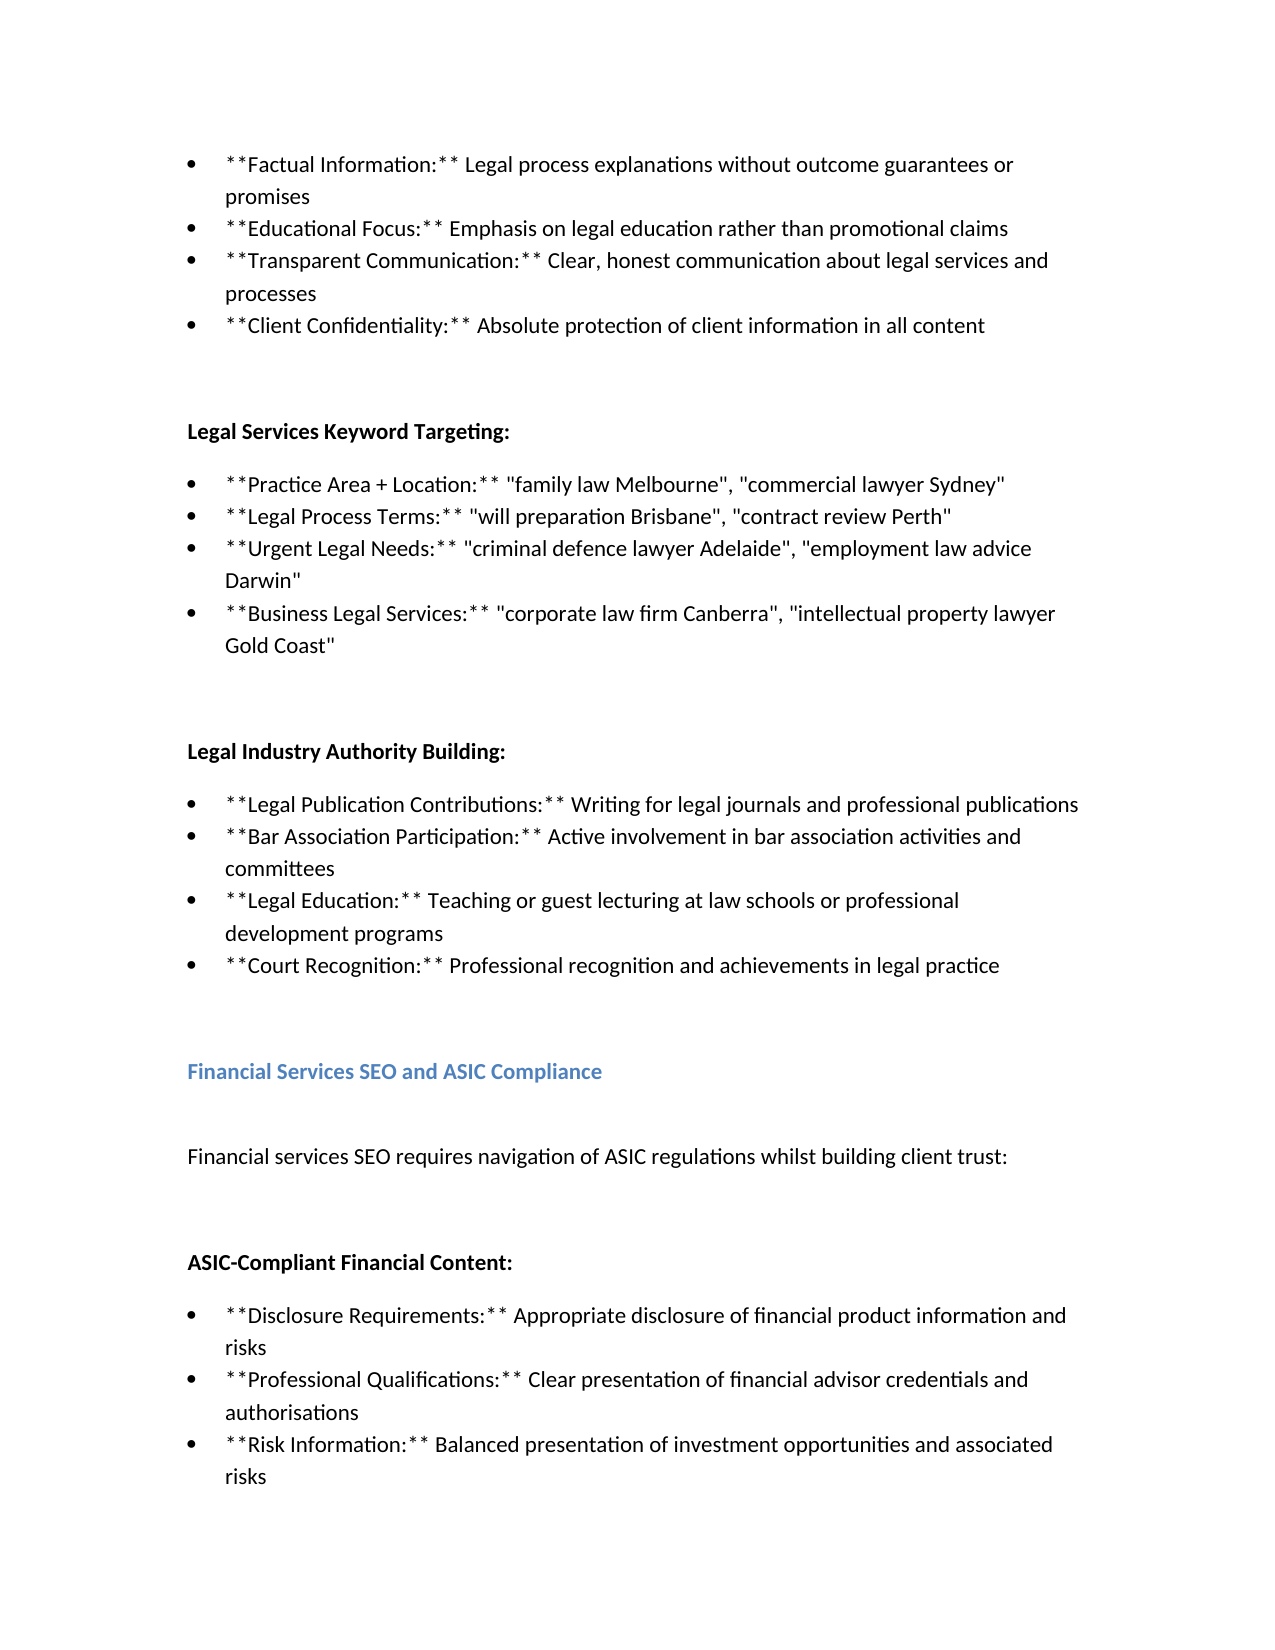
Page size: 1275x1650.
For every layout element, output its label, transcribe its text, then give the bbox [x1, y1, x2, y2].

list **Bar Association Participation:** Active involvement in bar association activities and committees [187, 822, 1087, 882]
list **Court Recognition:** Professional recognition and achievements in legal practice [187, 951, 1087, 979]
list **Urgent Legal Needs:** "criminal defence lawyer Adelaide", "employment law advice Darwin" [187, 534, 1087, 594]
list **Professional Qualifications:** Clear presentation of financial advisor credentials and authorisations [187, 1366, 1087, 1426]
list **Practice Area + Location:** "family law Melbourne", "commercial lawyer Sydney" [187, 470, 1087, 498]
list **Risk Information:** Balanced presentation of investment opportunities and associated risks [187, 1430, 1087, 1490]
text Legal Services Keyword Targeting: [187, 417, 1087, 445]
list **Client Confidentiality:** Absolute protection of client information in all content [187, 311, 1087, 339]
list **Educational Focus:** Emphasis on legal education rather than promotional claims [187, 214, 1087, 242]
subtitle Financial Services SEO and ASIC Compliance [187, 1057, 1087, 1085]
list **Business Legal Services:** "corporate law firm Canberra", "intellectual property lawyer Gold Coast" [187, 599, 1087, 659]
text Legal Industry Authority Building: [187, 737, 1087, 765]
list **Transparent Communication:** Clear, honest communication about legal services and processes [187, 247, 1087, 307]
list **Disclosure Requirements:** Appropriate disclosure of financial product information and risks [187, 1301, 1087, 1361]
text Financial services SEO requires navigation of ASIC regulations whilst building client trust: [187, 1142, 1087, 1170]
list **Factual Information:** Legal process explanations without outcome guarantees or promises [187, 150, 1087, 210]
list **Legal Process Terms:** "will preparation Brisbane", "contract review Perth" [187, 502, 1087, 530]
list **Legal Publication Contributions:** Writing for legal journals and professional publications [187, 790, 1087, 818]
text ASIC-Compliant Financial Content: [187, 1248, 1087, 1276]
list **Legal Education:** Teaching or guest lecturing at law schools or professional development programs [187, 887, 1087, 947]
